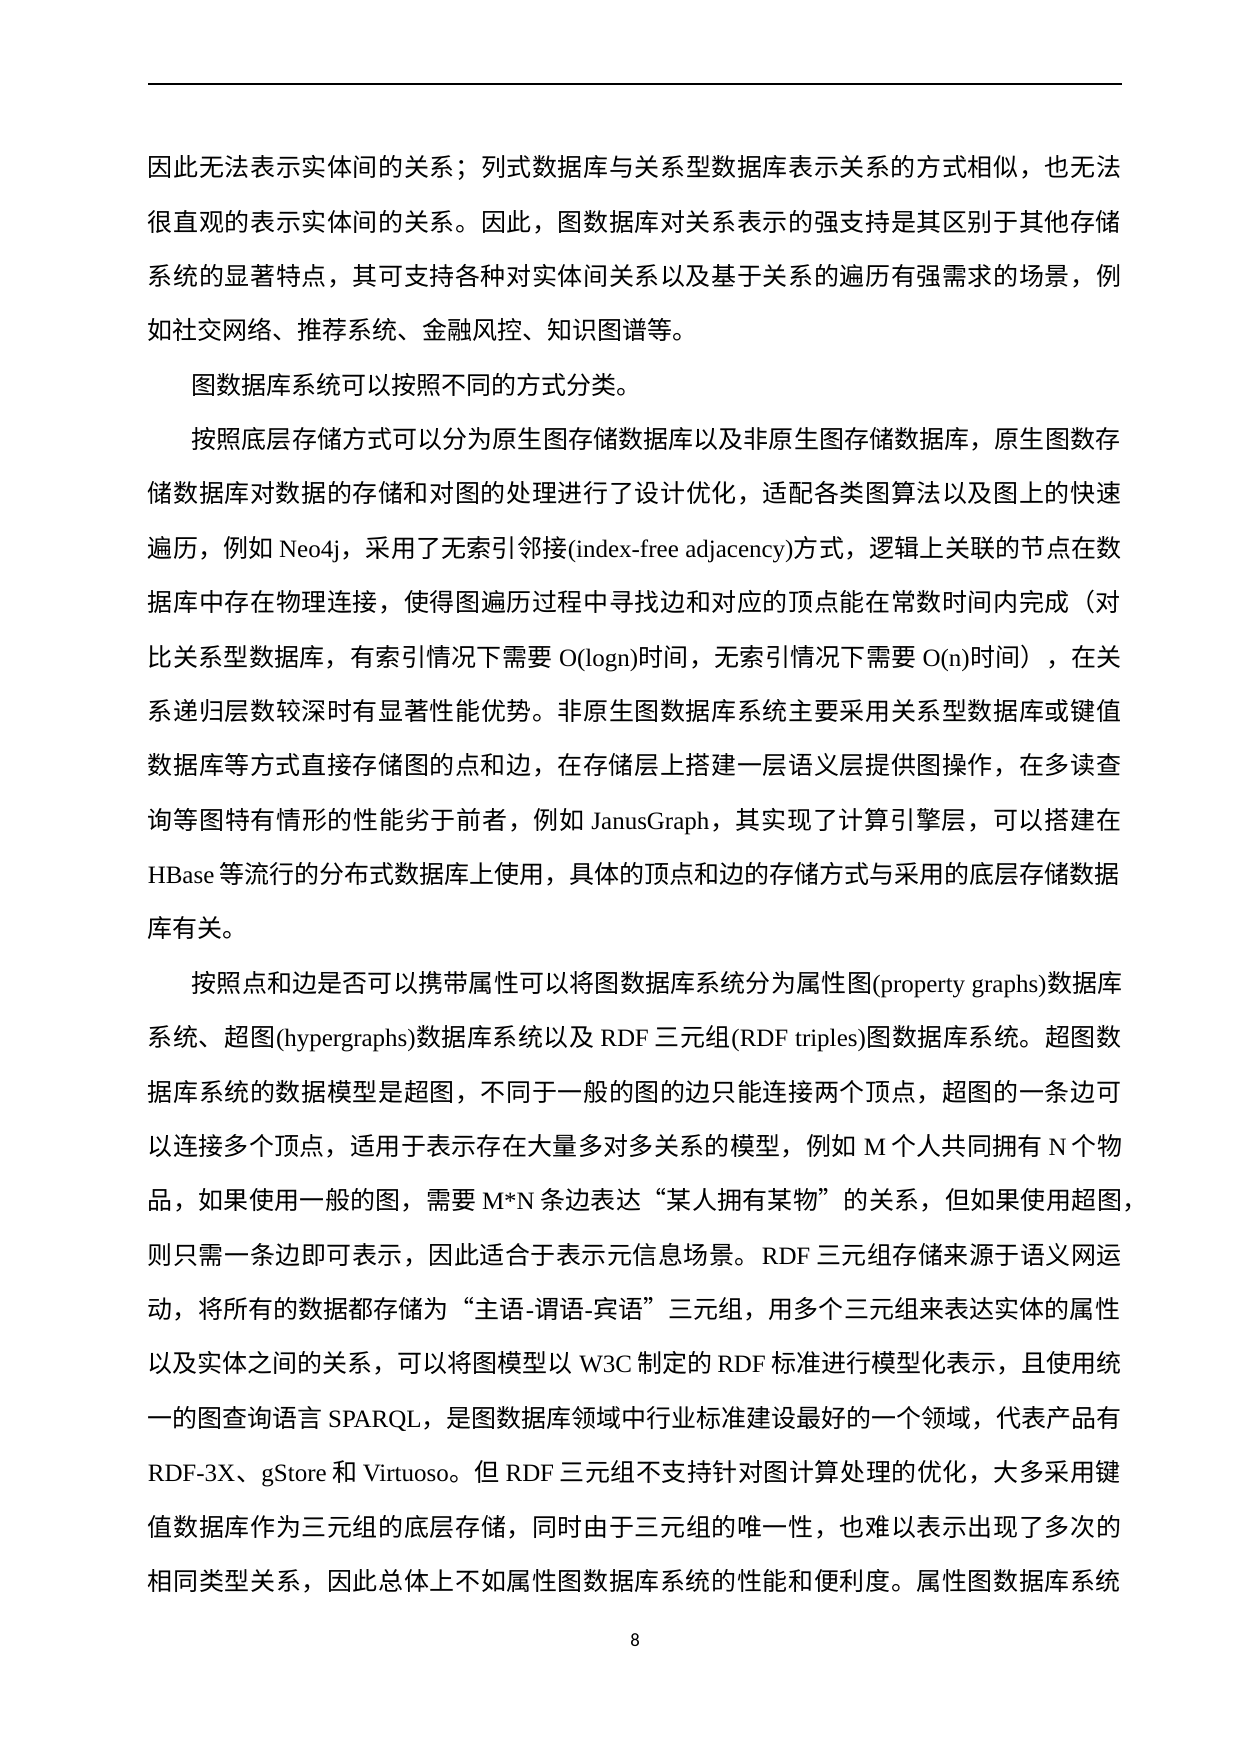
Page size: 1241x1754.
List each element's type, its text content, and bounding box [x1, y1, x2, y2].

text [148, 148, 1122, 347]
text 图数据库系统可以按照不同的方式分类。 [148, 365, 1122, 401]
text 按照底层存储方式可以分为原生图存储数据库以及非原生图存储数据库，原生图数存储数据库对数据的存储和对图的处理进行了设计优化，适配各类图算法以及图上的快速遍历，例如Neo4j，采用了无索引邻接(index-free adjacency)方式，逻辑上关联的节点在数据库中存在物理连接，使得图遍历过程中寻找边和对应的顶点能在常数时间内完成（对比关系型数据库，有索引情况下需要O(logn)时间，无索引情况下需要O(n)时间），在关系递归层数较深时有显著性能优势。非原生图数据库系统主要采用关系型数据库或键值数据库等方式直接存储图的点和边，在存储层上搭建一层语义层提供图操作，在多读查询等图特有情形的性能劣于前者，例如JanusGraph，其实现了计算引擎层，可以搭建在HBase等流行的分布式数据库上使用，具体的顶点和边的存储方式与采用的底层存储数据库有关。 [148, 419, 1122, 945]
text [148, 963, 1122, 1598]
